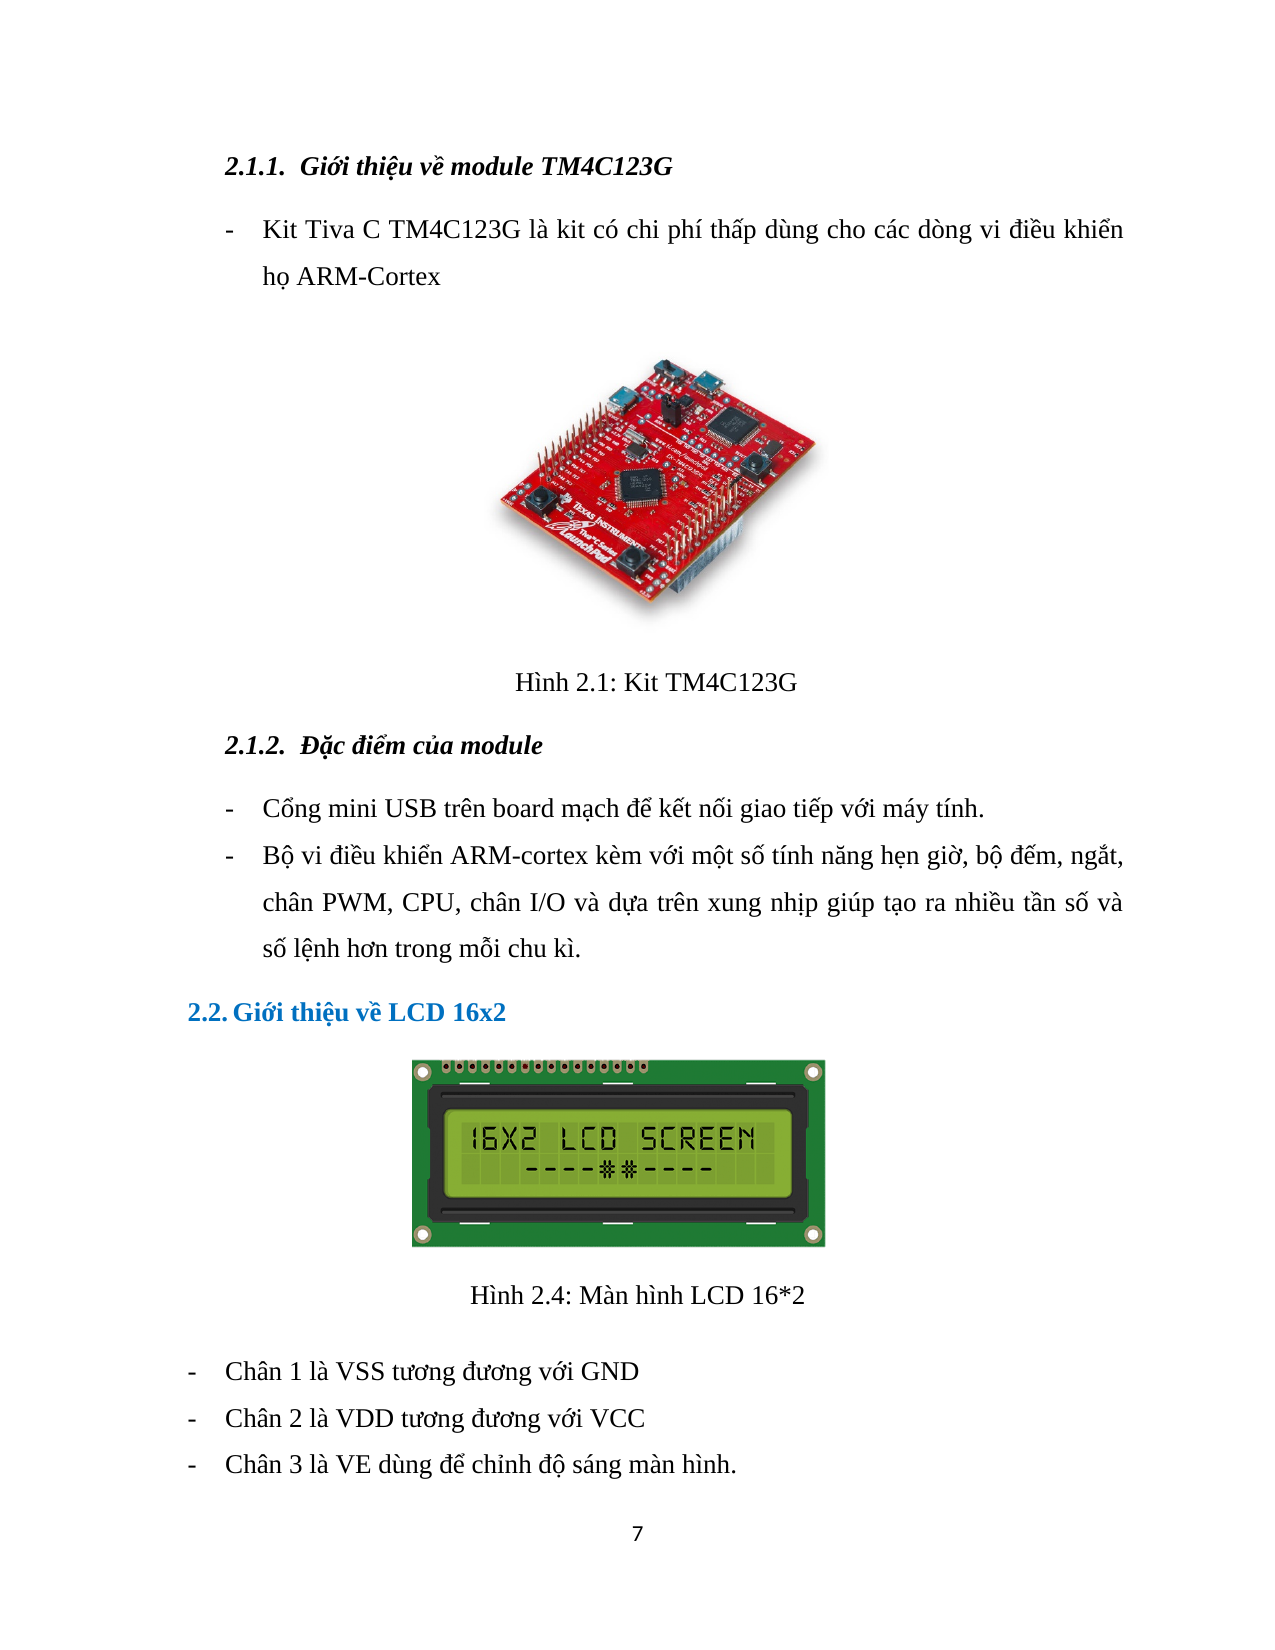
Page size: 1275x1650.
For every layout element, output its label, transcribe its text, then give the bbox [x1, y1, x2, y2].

list Chân 3 là VE dùng để chỉnh độ sáng màn hình. [187, 1448, 1125, 1479]
list Bộ vi điều khiển ARM-cortex kèm với một số tính năng hẹn giờ, bộ đếm, ngắt, chân PWM, CPU, chân I/O và dựa trên xung nhịp giúp tạo ra nhiều tần số và số lệnh hơn trong mỗi chu kì. [225, 839, 1125, 964]
picture [407, 1030, 974, 1250]
list Chân 2 là VDD tương đương với VCC [187, 1402, 1125, 1433]
list Kit Tiva C TM4C123G là kit có chi phí thấp dùng cho các dòng vi điều khiển họ ARM-Cortex [225, 213, 1125, 291]
text Hình 2.4: Màn hình LCD 16*2 [150, 1279, 1125, 1310]
list Cổng mini USB trên board mạch để kết nối giao tiếp với máy tính. [225, 793, 1125, 824]
list Hình 2.1: Kit TM4C123G [187, 666, 1125, 697]
text Giới thiệu về module TM4C123G [225, 150, 1125, 181]
text Giới thiệu về LCD 16x2 [187, 996, 1125, 1027]
text Đặc điểm của module [225, 729, 1125, 760]
list Chân 1 là VSS tương đương với GND [187, 1355, 1125, 1386]
picture [483, 306, 829, 652]
